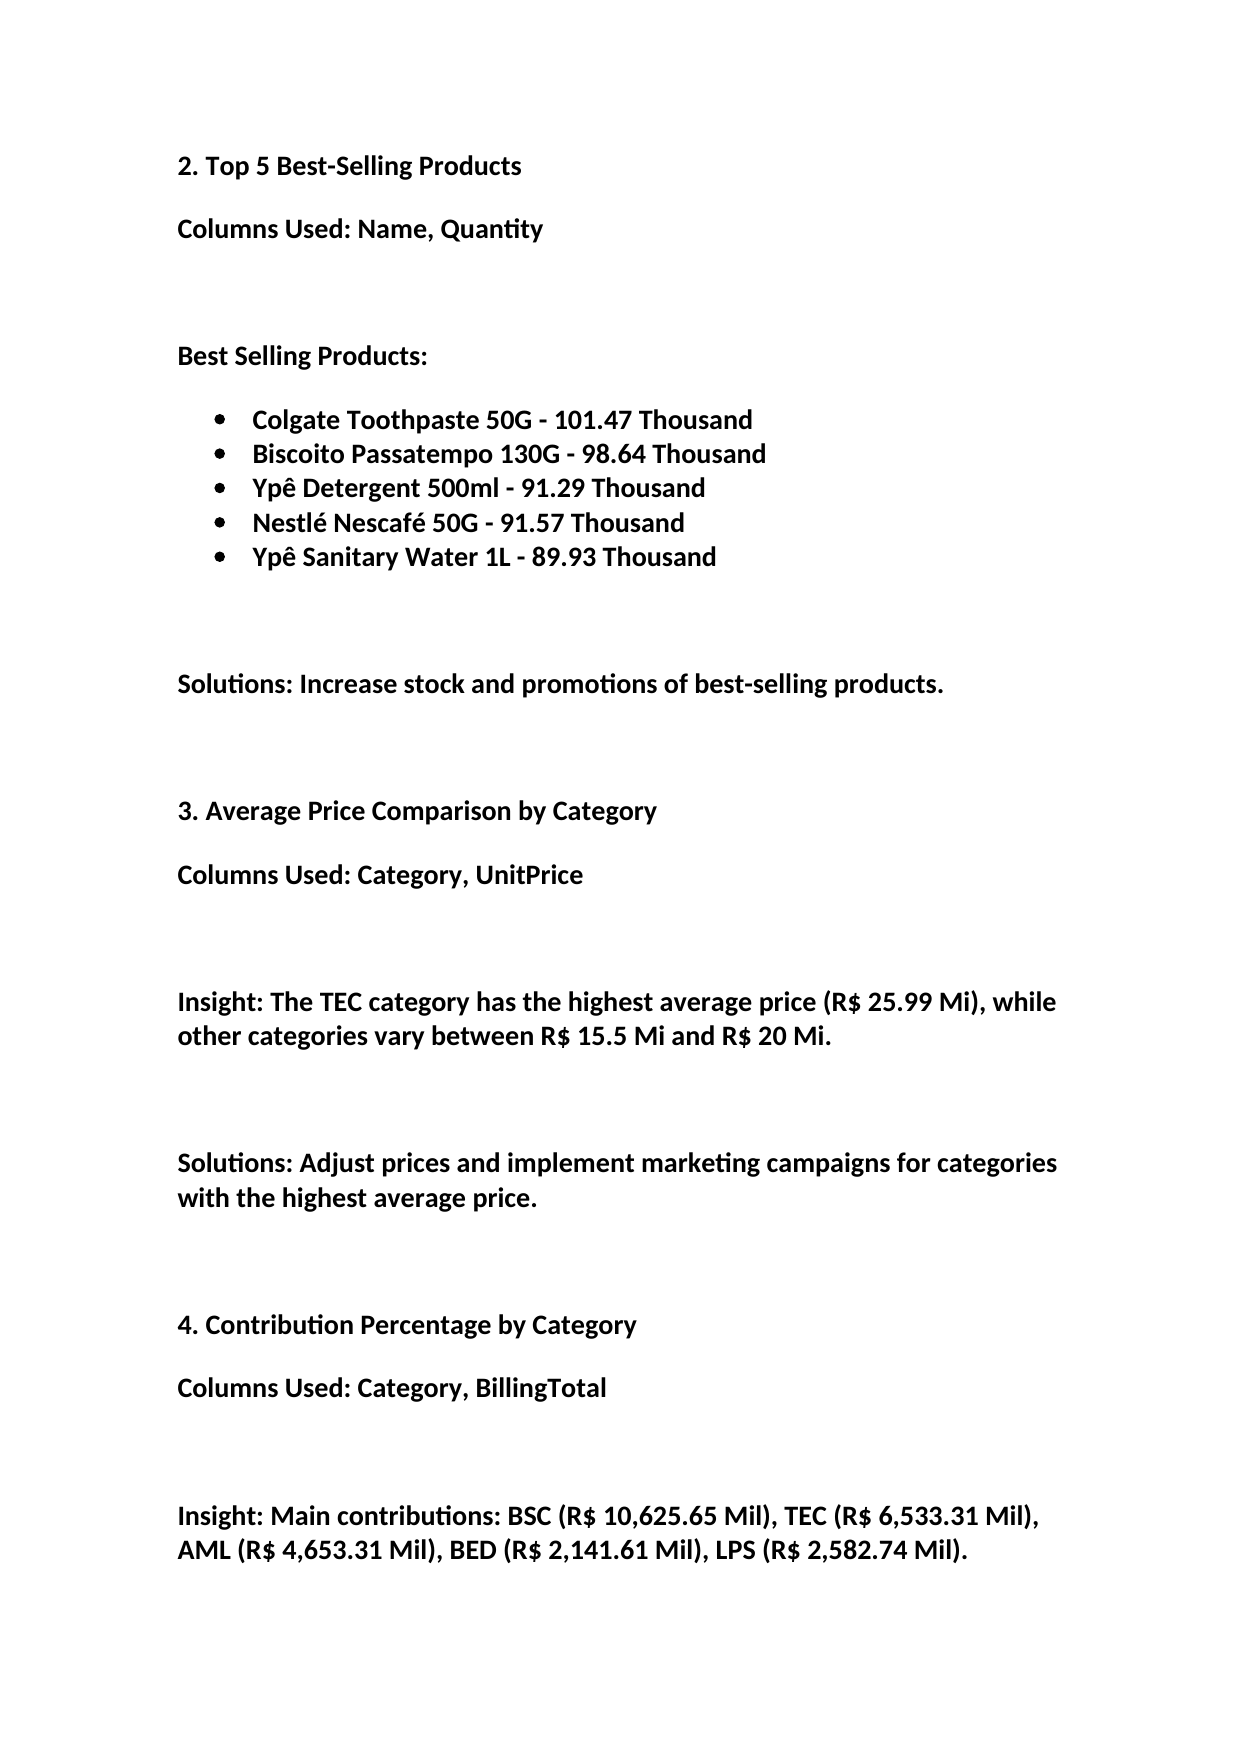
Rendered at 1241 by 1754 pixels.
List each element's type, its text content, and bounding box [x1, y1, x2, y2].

list Colgate Toothpaste 50G - 101.47 Thousand [215, 402, 1063, 436]
text Insight: Main contributions: BSC (R$ 10,625.65 Mil), TEC (R$ 6,533.31 Mil), AML (R$ 4,653.31 Mil), BED (R$ 2,141.61 Mil), LPS (R$ 2,582.74 Mil). [177, 1498, 1063, 1566]
text Solutions: Increase stock and promotions of best-selling products. [177, 666, 1063, 701]
list Biscoito Passatempo 130G - 98.64 Thousand [215, 436, 1063, 471]
text Columns Used: Name, Quantity [177, 211, 1063, 246]
list Nestlé Nescafé 50G - 91.57 Thousand [215, 505, 1063, 539]
text Insight: The TEC category has the highest average price (R$ 25.99 Mi), while other categories vary between R$ 15.5 Mi and R$ 20 Mi. [177, 984, 1063, 1053]
text 2. Top 5 Best-Selling Products [177, 148, 1063, 182]
list Ypê Sanitary Water 1L - 89.93 Thousand [215, 539, 1063, 574]
list Ypê Detergent 500ml - 91.29 Thousand [215, 471, 1063, 505]
text Solutions: Adjust prices and implement marketing campaigns for categories with the highest average price. [177, 1146, 1063, 1214]
text 4. Contribution Percentage by Category [177, 1307, 1063, 1341]
text Columns Used: Category, UnitPrice [177, 857, 1063, 891]
text 3. Average Price Comparison by Category [177, 793, 1063, 828]
text Columns Used: Category, BillingTotal [177, 1371, 1063, 1405]
text Best Selling Products: [177, 338, 1063, 373]
